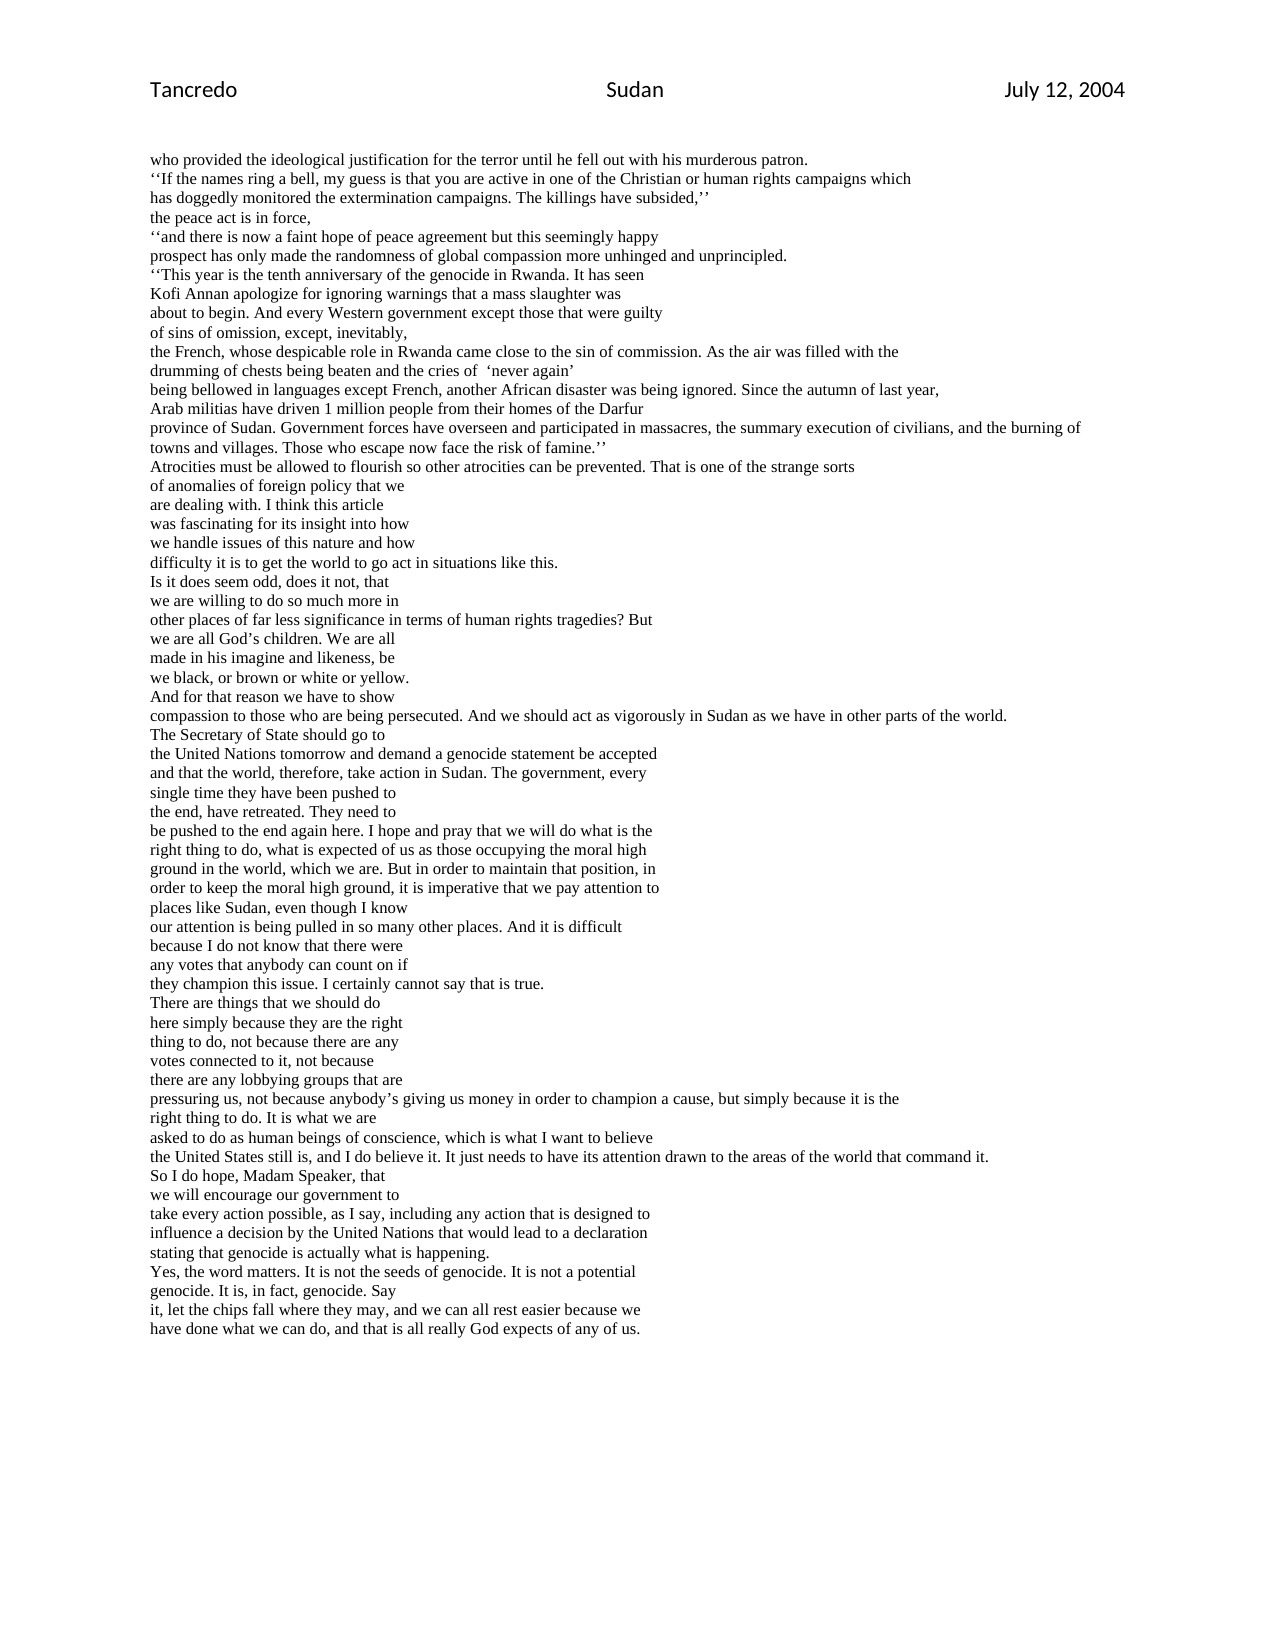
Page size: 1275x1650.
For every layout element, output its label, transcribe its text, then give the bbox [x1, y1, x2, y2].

text There are things that we should do [150, 993, 1125, 1012]
text order to keep the moral high ground, it is imperative that we pay attention to [150, 878, 1125, 897]
text the French, whose despicable role in Rwanda came close to the sin of commission. As the air was filled with the [150, 342, 1125, 361]
text single time they have been pushed to [150, 782, 1125, 802]
text the United States still is, and I do believe it. It just needs to have its attention drawn to the areas of the world that command it. [150, 1147, 1125, 1166]
text was fascinating for its insight into how [150, 514, 1125, 533]
text stating that genocide is actually what is happening. [150, 1242, 1125, 1262]
text right thing to do. It is what we are [150, 1108, 1125, 1127]
text thing to do, not because there are any [150, 1032, 1125, 1051]
text Kofi Annan apologize for ignoring warnings that a mass slaughter was [150, 284, 1125, 303]
text be pushed to the end again here. I hope and pray that we will do what is the [150, 821, 1125, 840]
text there are any lobbying groups that are [150, 1070, 1125, 1089]
text made in his imagine and likeness, be [150, 648, 1125, 667]
text who provided the ideological justification for the terror until he fell out with his murderous patron. [150, 150, 1125, 169]
text because I do not know that there were [150, 936, 1125, 955]
text asked to do as human beings of conscience, which is what I want to believe [150, 1127, 1125, 1147]
text we black, or brown or white or yellow. [150, 667, 1125, 687]
text of anomalies of foreign policy that we [150, 476, 1125, 495]
text about to begin. And every Western government except those that were guilty [150, 303, 1125, 322]
text pressuring us, not because anybody’s giving us money in order to champion a cause, but simply because it is the [150, 1089, 1125, 1108]
text prospect has only made the randomness of global compassion more unhinged and unprincipled. [150, 246, 1125, 265]
text Arab militias have driven 1 million people from their homes of the Darfur [150, 399, 1125, 418]
text we are all God’s children. We are all [150, 629, 1125, 648]
text being bellowed in languages except French, another African disaster was being ignored. Since the autumn of last year, [150, 380, 1125, 399]
text it, let the chips fall where they may, and we can all rest easier because we [150, 1300, 1125, 1319]
text Atrocities must be allowed to flourish so other atrocities can be prevented. That is one of the strange sorts [150, 457, 1125, 476]
text other places of far less significance in terms of human rights tragedies? But [150, 610, 1125, 629]
text they champion this issue. I certainly cannot say that is true. [150, 974, 1125, 993]
text influence a decision by the United Nations that would lead to a declaration [150, 1223, 1125, 1242]
text ‘‘and there is now a faint hope of peace agreement but this seemingly happy [150, 227, 1125, 246]
text our attention is being pulled in so many other places. And it is difficult [150, 917, 1125, 936]
text right thing to do, what is expected of us as those occupying the moral high [150, 840, 1125, 859]
text places like Sudan, even though I know [150, 897, 1125, 917]
text ground in the world, which we are. But in order to maintain that position, in [150, 859, 1125, 878]
text the end, have retreated. They need to [150, 802, 1125, 821]
text here simply because they are the right [150, 1012, 1125, 1032]
text any votes that anybody can count on if [150, 955, 1125, 974]
text of sins of omission, except, inevitably, [150, 322, 1125, 342]
text And for that reason we have to show [150, 687, 1125, 706]
text So I do hope, Madam Speaker, that [150, 1166, 1125, 1185]
text The Secretary of State should go to [150, 725, 1125, 744]
text genocide. It is, in fact, genocide. Say [150, 1281, 1125, 1300]
text we will encourage our government to [150, 1185, 1125, 1204]
text ‘‘This year is the tenth anniversary of the genocide in Rwanda. It has seen [150, 265, 1125, 284]
text compassion to those who are being persecuted. And we should act as vigorously in Sudan as we have in other parts of the world. [150, 706, 1125, 725]
text votes connected to it, not because [150, 1051, 1125, 1070]
text has doggedly monitored the extermination campaigns. The killings have subsided,’’ [150, 188, 1125, 207]
text ‘‘If the names ring a bell, my guess is that you are active in one of the Christian or human rights campaigns which [150, 169, 1125, 188]
text Yes, the word matters. It is not the seeds of genocide. It is not a potential [150, 1262, 1125, 1281]
text drumming of chests being beaten and the cries of ‘never again’ [150, 361, 1125, 380]
text the United Nations tomorrow and demand a genocide statement be accepted [150, 744, 1125, 763]
text we are willing to do so much more in [150, 591, 1125, 610]
text take every action possible, as I say, including any action that is designed to [150, 1204, 1125, 1223]
text and that the world, therefore, take action in Sudan. The government, every [150, 763, 1125, 782]
text the peace act is in force, [150, 207, 1125, 227]
text difficulty it is to get the world to go act in situations like this. [150, 552, 1125, 572]
text are dealing with. I think this article [150, 495, 1125, 514]
text have done what we can do, and that is all really God expects of any of us. [150, 1319, 1125, 1338]
text Is it does seem odd, does it not, that [150, 572, 1125, 591]
text province of Sudan. Government forces have overseen and participated in massacres, the summary execution of civilians, and the burning of towns and villages. Those who escape now face the risk of famine.’’ [150, 418, 1125, 457]
text we handle issues of this nature and how [150, 533, 1125, 552]
